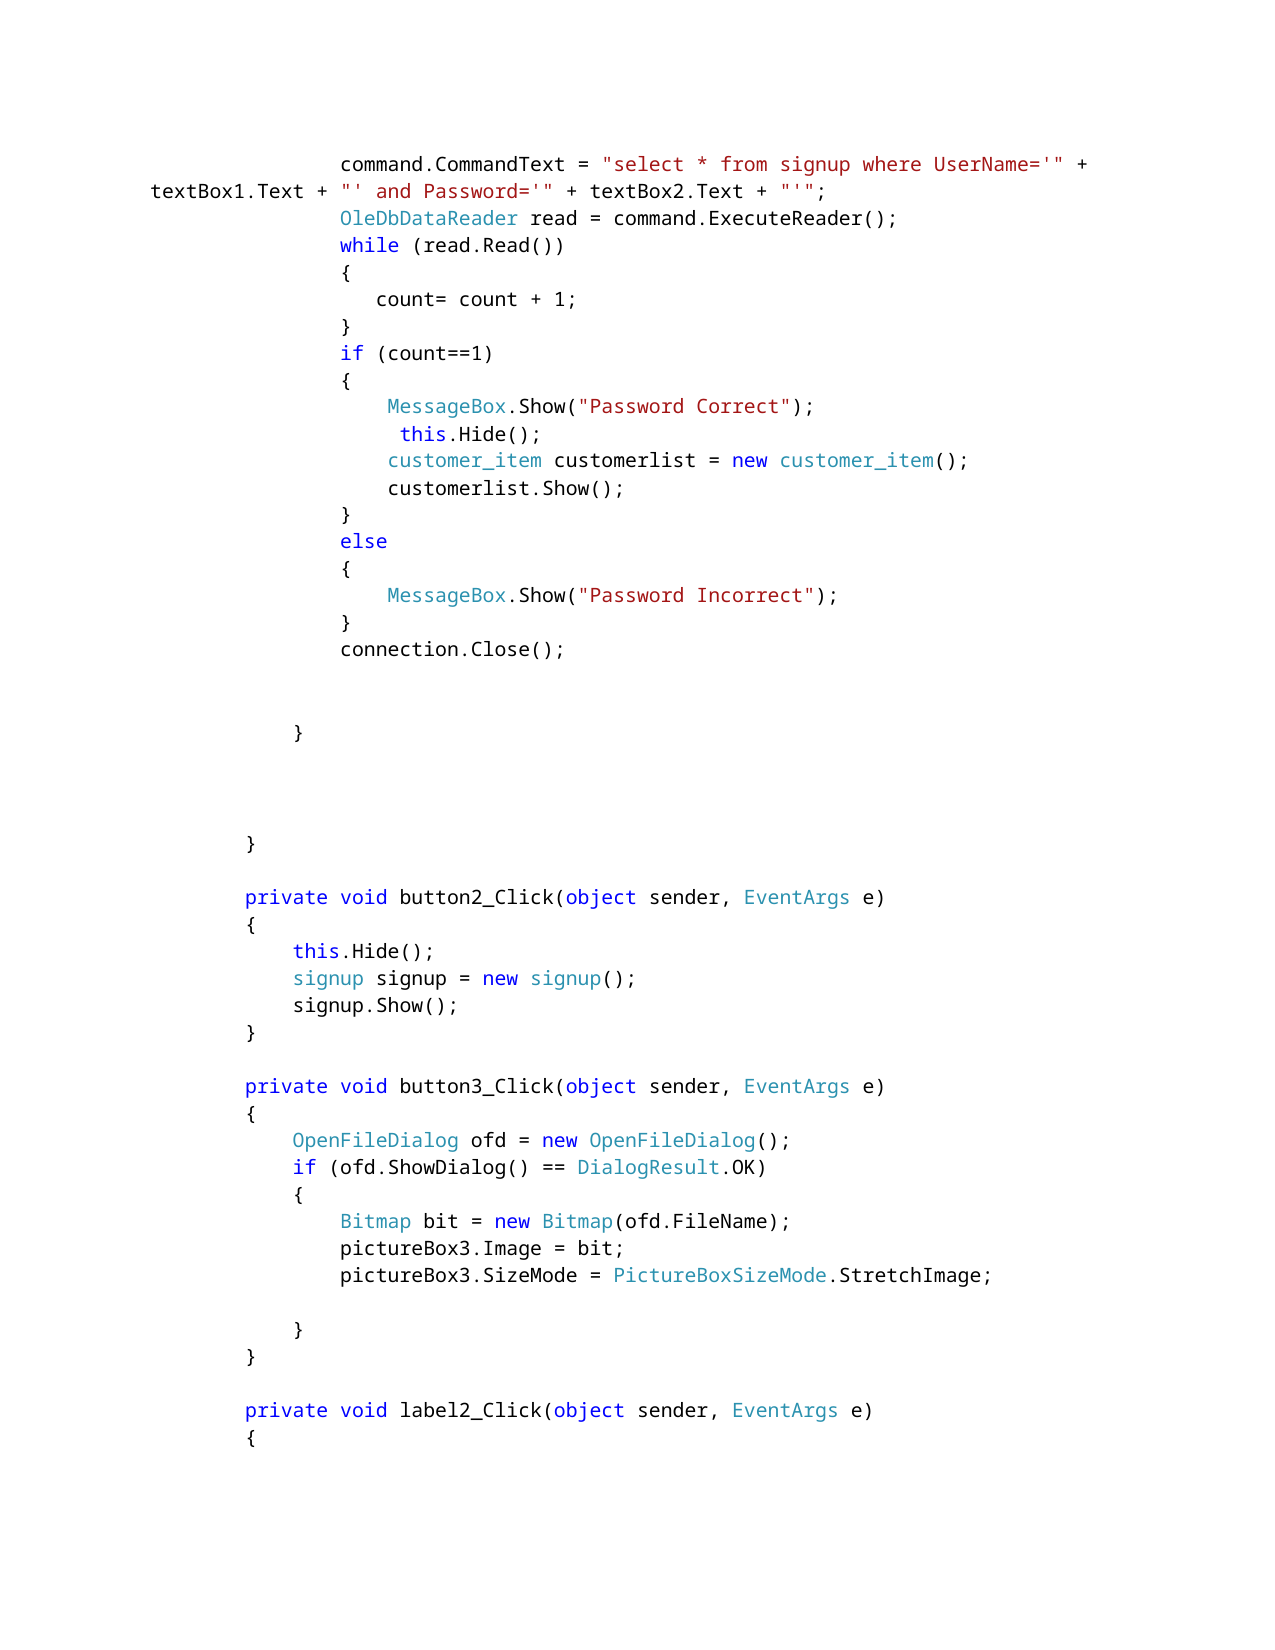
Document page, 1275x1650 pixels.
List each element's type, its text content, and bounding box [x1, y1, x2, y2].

text { [150, 911, 1125, 938]
text if (ofd.ShowDialog() == DialogResult.OK) [150, 1153, 1125, 1180]
text { [150, 1180, 1125, 1207]
text else [150, 528, 1125, 555]
text customer_item customerlist = new customer_item(); [150, 447, 1125, 474]
text signup.Show(); [150, 992, 1125, 1018]
text } [150, 719, 1125, 746]
text command.CommandText = "select * from signup where UserName='" + textBox1.Text + "' and Password='" + textBox2.Text + "'"; [150, 150, 1125, 204]
text count= count + 1; [150, 285, 1125, 312]
text { [150, 1423, 1125, 1450]
text Bitmap bit = new Bitmap(ofd.FileName); [150, 1207, 1125, 1234]
text while (read.Read()) [150, 231, 1125, 258]
text MessageBox.Show("Password Correct"); [150, 393, 1125, 420]
text private void button2_Click(object sender, EventArgs e) [150, 884, 1125, 911]
text { [150, 258, 1125, 285]
text { [150, 366, 1125, 393]
text pictureBox3.SizeMode = PictureBoxSizeMode.StretchImage; [150, 1261, 1125, 1288]
text customerlist.Show(); [150, 474, 1125, 501]
text } [150, 830, 1125, 857]
text } [150, 501, 1125, 528]
text this.Hide(); [150, 938, 1125, 964]
text } [150, 609, 1125, 636]
text if (count==1) [150, 339, 1125, 366]
text OleDbDataReader read = command.ExecuteReader(); [150, 204, 1125, 231]
text OpenFileDialog ofd = new OpenFileDialog(); [150, 1126, 1125, 1153]
text } [150, 1342, 1125, 1369]
text } [150, 312, 1125, 339]
text MessageBox.Show("Password Incorrect"); [150, 582, 1125, 609]
text this.Hide(); [150, 420, 1125, 447]
text { [150, 1099, 1125, 1126]
text pictureBox3.Image = bit; [150, 1234, 1125, 1261]
text private void button3_Click(object sender, EventArgs e) [150, 1072, 1125, 1099]
text { [150, 555, 1125, 582]
text } [150, 1018, 1125, 1046]
text } [150, 1315, 1125, 1342]
text signup signup = new signup(); [150, 964, 1125, 992]
text private void label2_Click(object sender, EventArgs e) [150, 1396, 1125, 1423]
text connection.Close(); [150, 636, 1125, 663]
